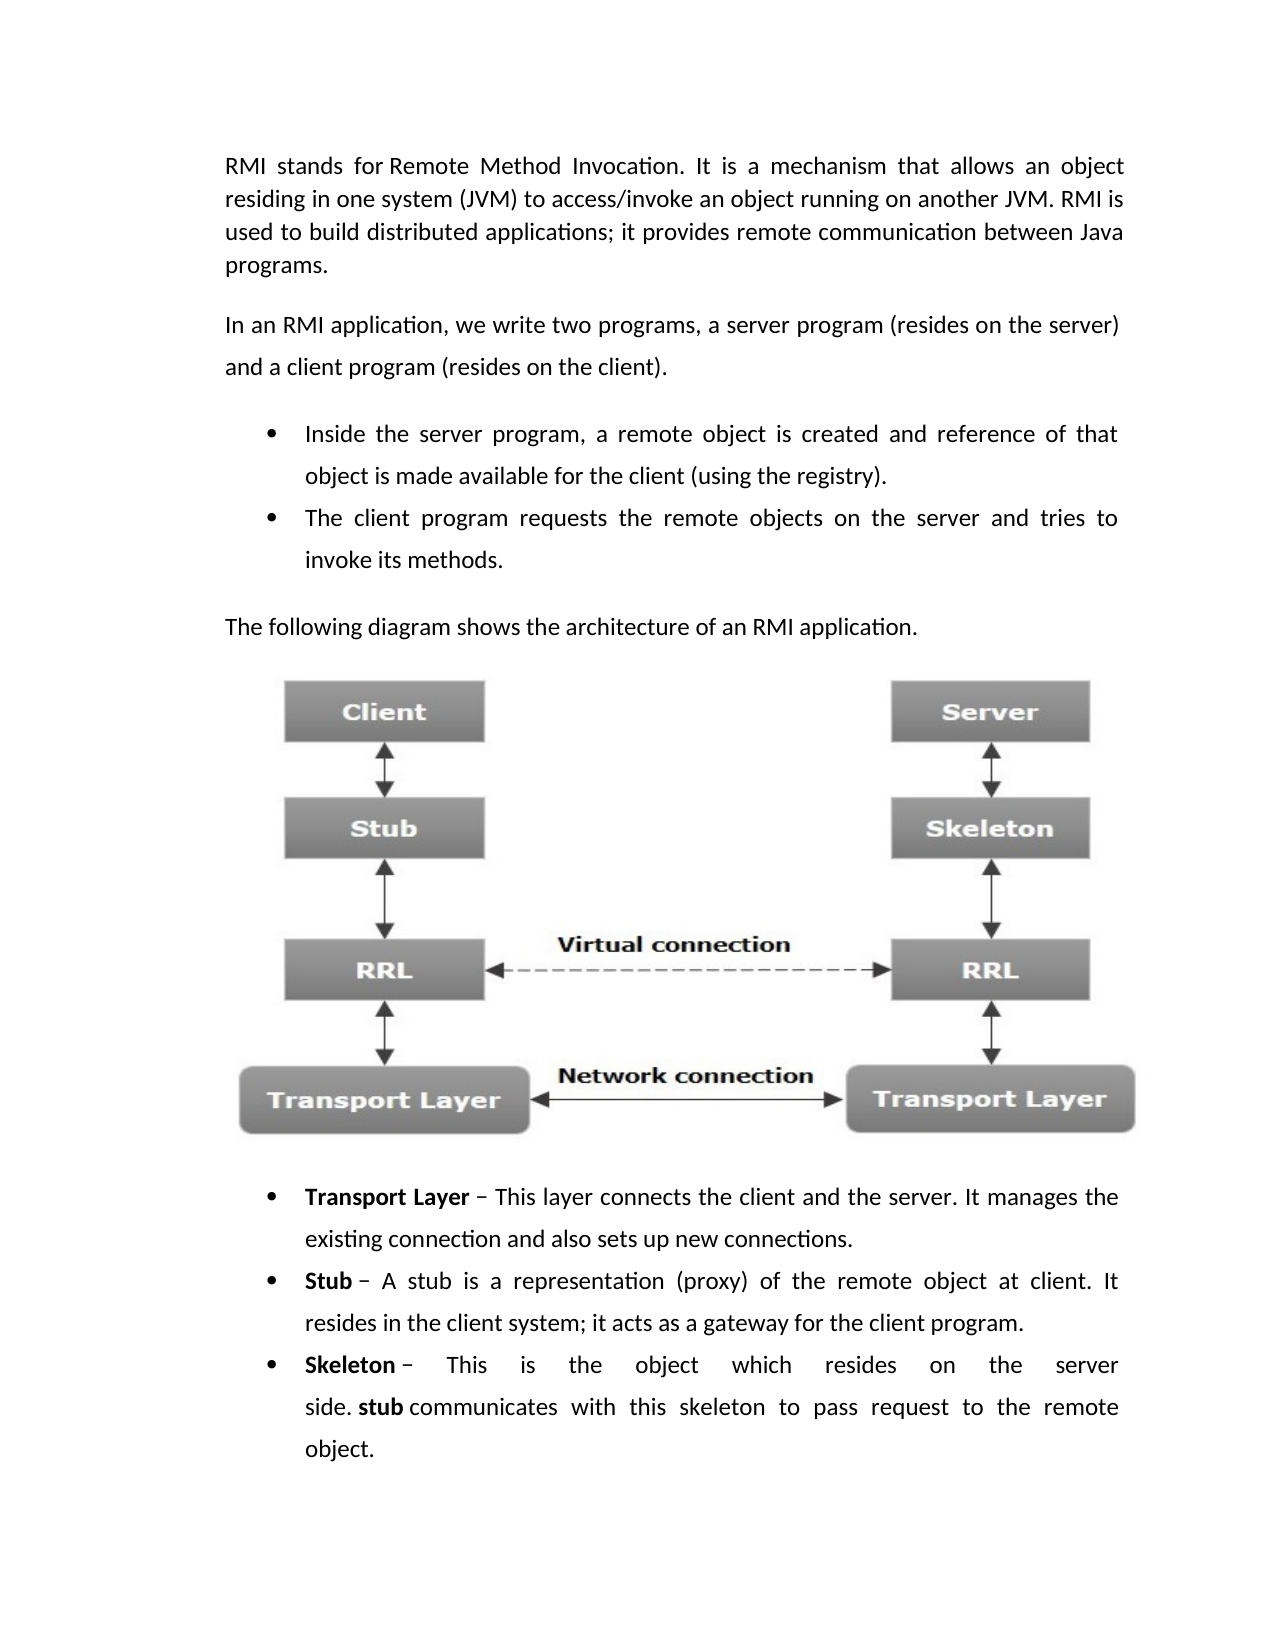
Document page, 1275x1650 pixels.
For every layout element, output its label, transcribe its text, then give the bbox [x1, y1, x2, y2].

list Inside the server program, a remote object is created and reference of that object is made available for the client (using the registry). [267, 407, 1120, 491]
list Skeleton − This is the object which resides on the server side. stub communicates with this skeleton to pass request to the remote object. [267, 1338, 1120, 1463]
list Transport Layer − This layer connects the client and the server. It manages the existing connection and also sets up new connections. [267, 1170, 1120, 1254]
text The following diagram shows the architecture of an RMI application. [155, 599, 1120, 641]
list Stub − A stub is a representation (proxy) of the remote object at client. It resides in the client system; it acts as a gateway for the client program. [267, 1254, 1120, 1338]
text RMI stands for Remote Method Invocation. It is a mechanism that allows an object residing in one system (JVM) to access/invoke an object running on another JVM. RMI is used to build distributed applications; it provides remote communication between Java programs. [225, 246, 1125, 279]
text In an RMI application, we write two programs, a server program (resides on the server) and a client program (resides on the client). [225, 298, 1120, 382]
list The client program requests the remote objects on the server and tries to invoke its methods. [267, 491, 1120, 574]
picture [225, 666, 1161, 1152]
